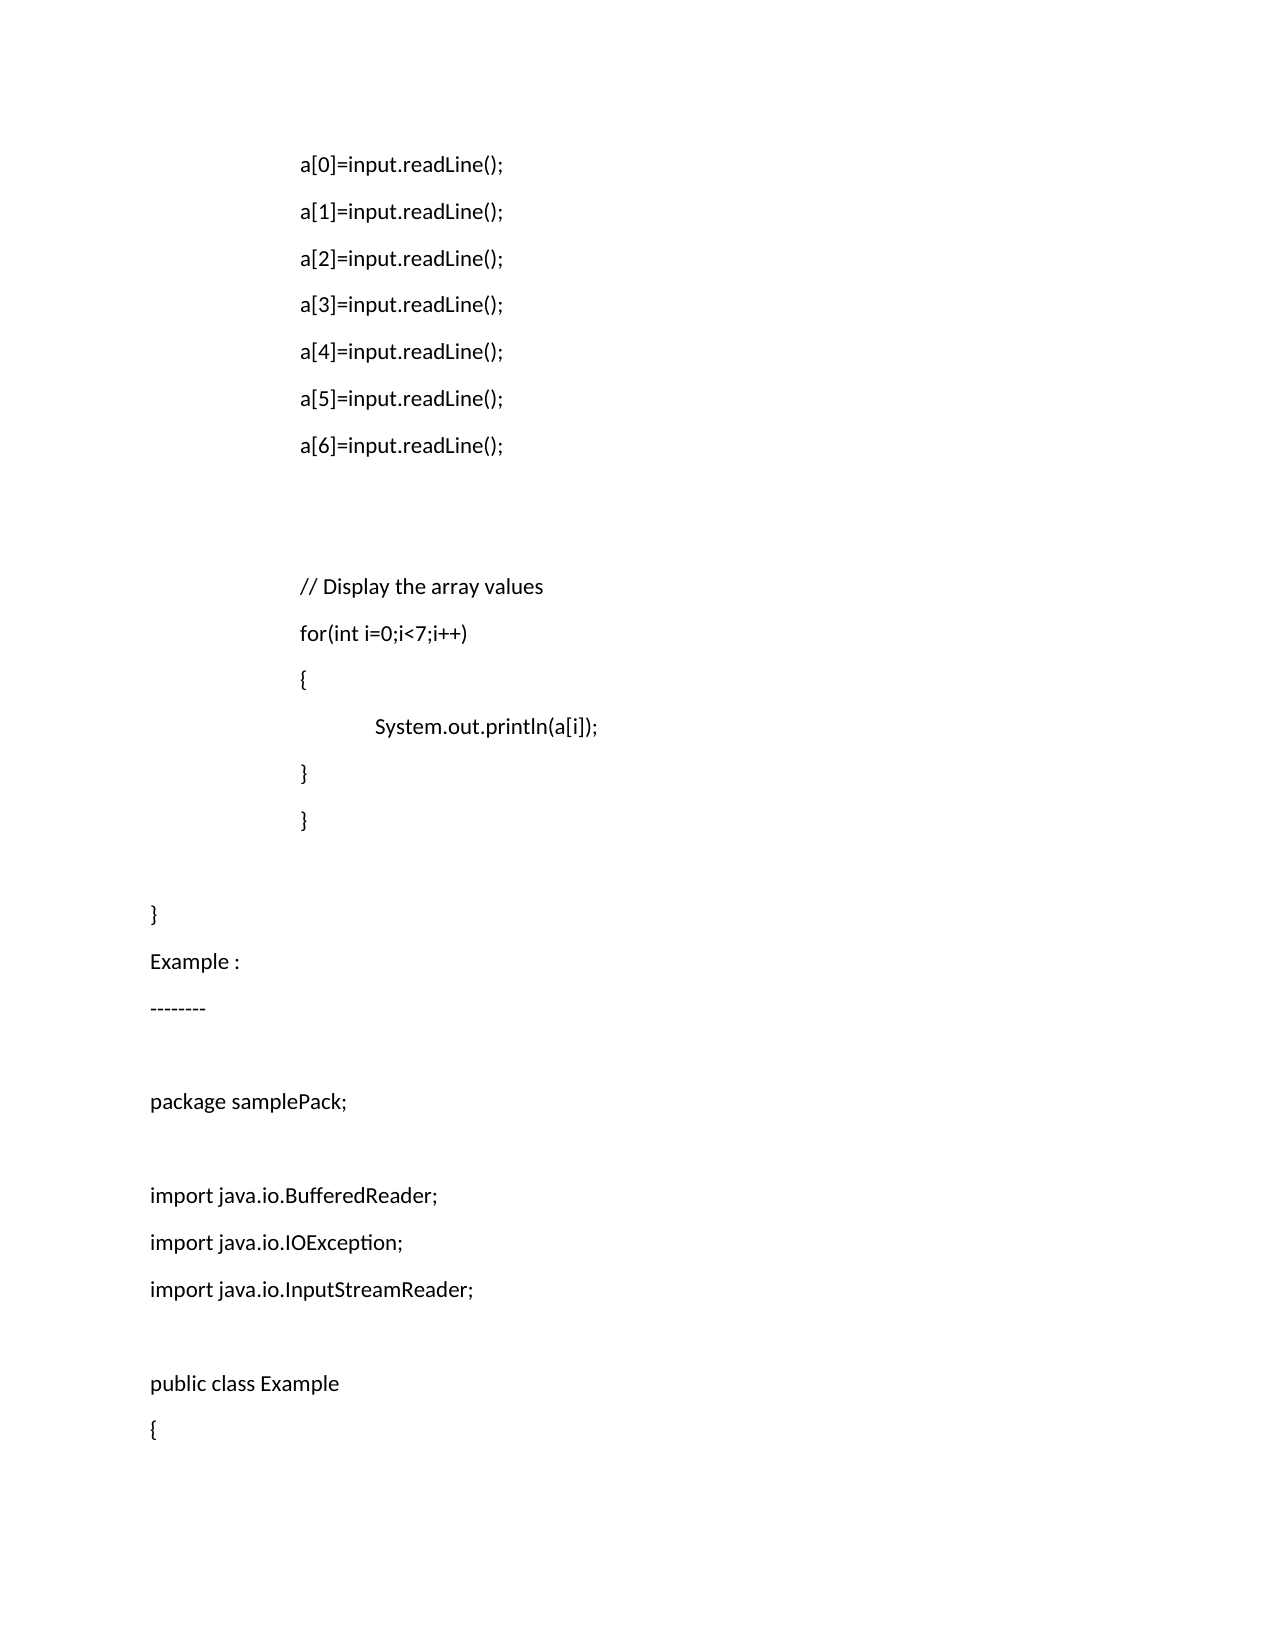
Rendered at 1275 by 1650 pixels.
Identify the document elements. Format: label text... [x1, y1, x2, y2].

text } [150, 759, 1125, 787]
text -------- [150, 994, 1125, 1022]
text a[0]=input.readLine(); [150, 150, 1125, 178]
text a[4]=input.readLine(); [150, 337, 1125, 366]
text a[2]=input.readLine(); [150, 244, 1125, 272]
text } [150, 806, 1125, 834]
text package samplePack; [150, 1087, 1125, 1116]
text a[5]=input.readLine(); [150, 384, 1125, 412]
text public class Example [150, 1369, 1125, 1397]
text // Display the array values [150, 572, 1125, 600]
text import java.io.InputStreamReader; [150, 1275, 1125, 1303]
text import java.io.IOException; [150, 1228, 1125, 1256]
text { [150, 1416, 1125, 1444]
text a[3]=input.readLine(); [150, 291, 1125, 319]
text a[1]=input.readLine(); [150, 197, 1125, 225]
text a[6]=input.readLine(); [150, 431, 1125, 459]
text Example : [150, 947, 1125, 975]
text } [150, 900, 1125, 928]
text for(int i=0;i<7;i++) [150, 619, 1125, 647]
text import java.io.BufferedReader; [150, 1181, 1125, 1209]
text { [150, 666, 1125, 694]
text System.out.println(a[i]); [150, 712, 1125, 741]
